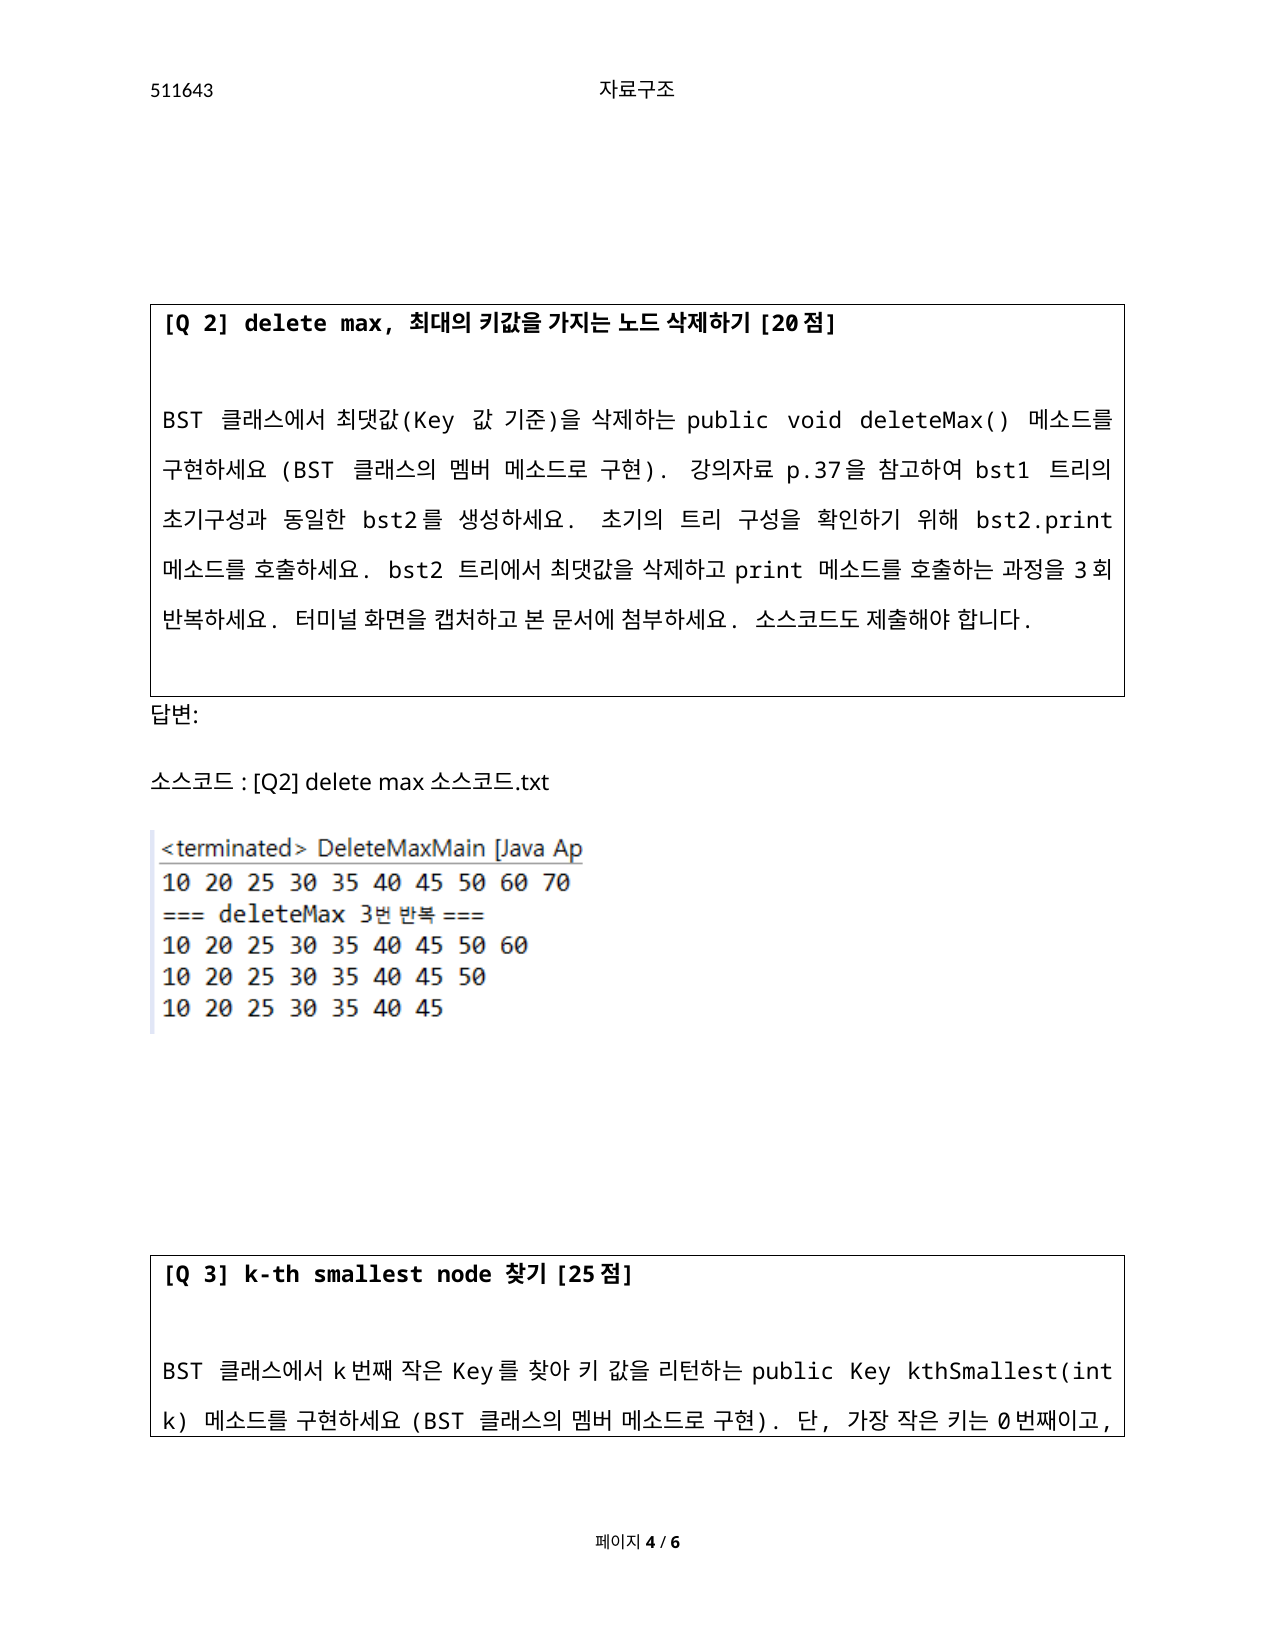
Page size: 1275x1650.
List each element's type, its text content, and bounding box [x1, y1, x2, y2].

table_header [151, 1256, 1124, 1436]
text 소스코드 : [Q2] delete max 소스코드.txt [150, 764, 1125, 797]
table_header [Q 2] delete max, 최대의 키값을 가지는 노드 삭제하기 [20점] BST 클래스에서 최댓값(Key 값 기준)을 삭제하는 public void deleteMax() 메소드를 구현하세요 (BST 클래스의 멤버 메소드로 구현). 강의자료 p.37을 참고하여 bst1 트리의 초기구성과 동일한 bst2를 생성하세요. 초기의 트리 구성을 확인하기 위해 bst2.print 메소드를 호출하세요. bst2 트리에서 최댓값을 삭제하고 print 메소드를 호출하는 과정을 3회 반복하세요. 터미널 화면을 캡처하고 본 문서에 첨부하세요. 소스코드도 제출해야 합니다. [151, 305, 1124, 696]
text 답변: [150, 697, 1125, 731]
picture [150, 830, 583, 1034]
